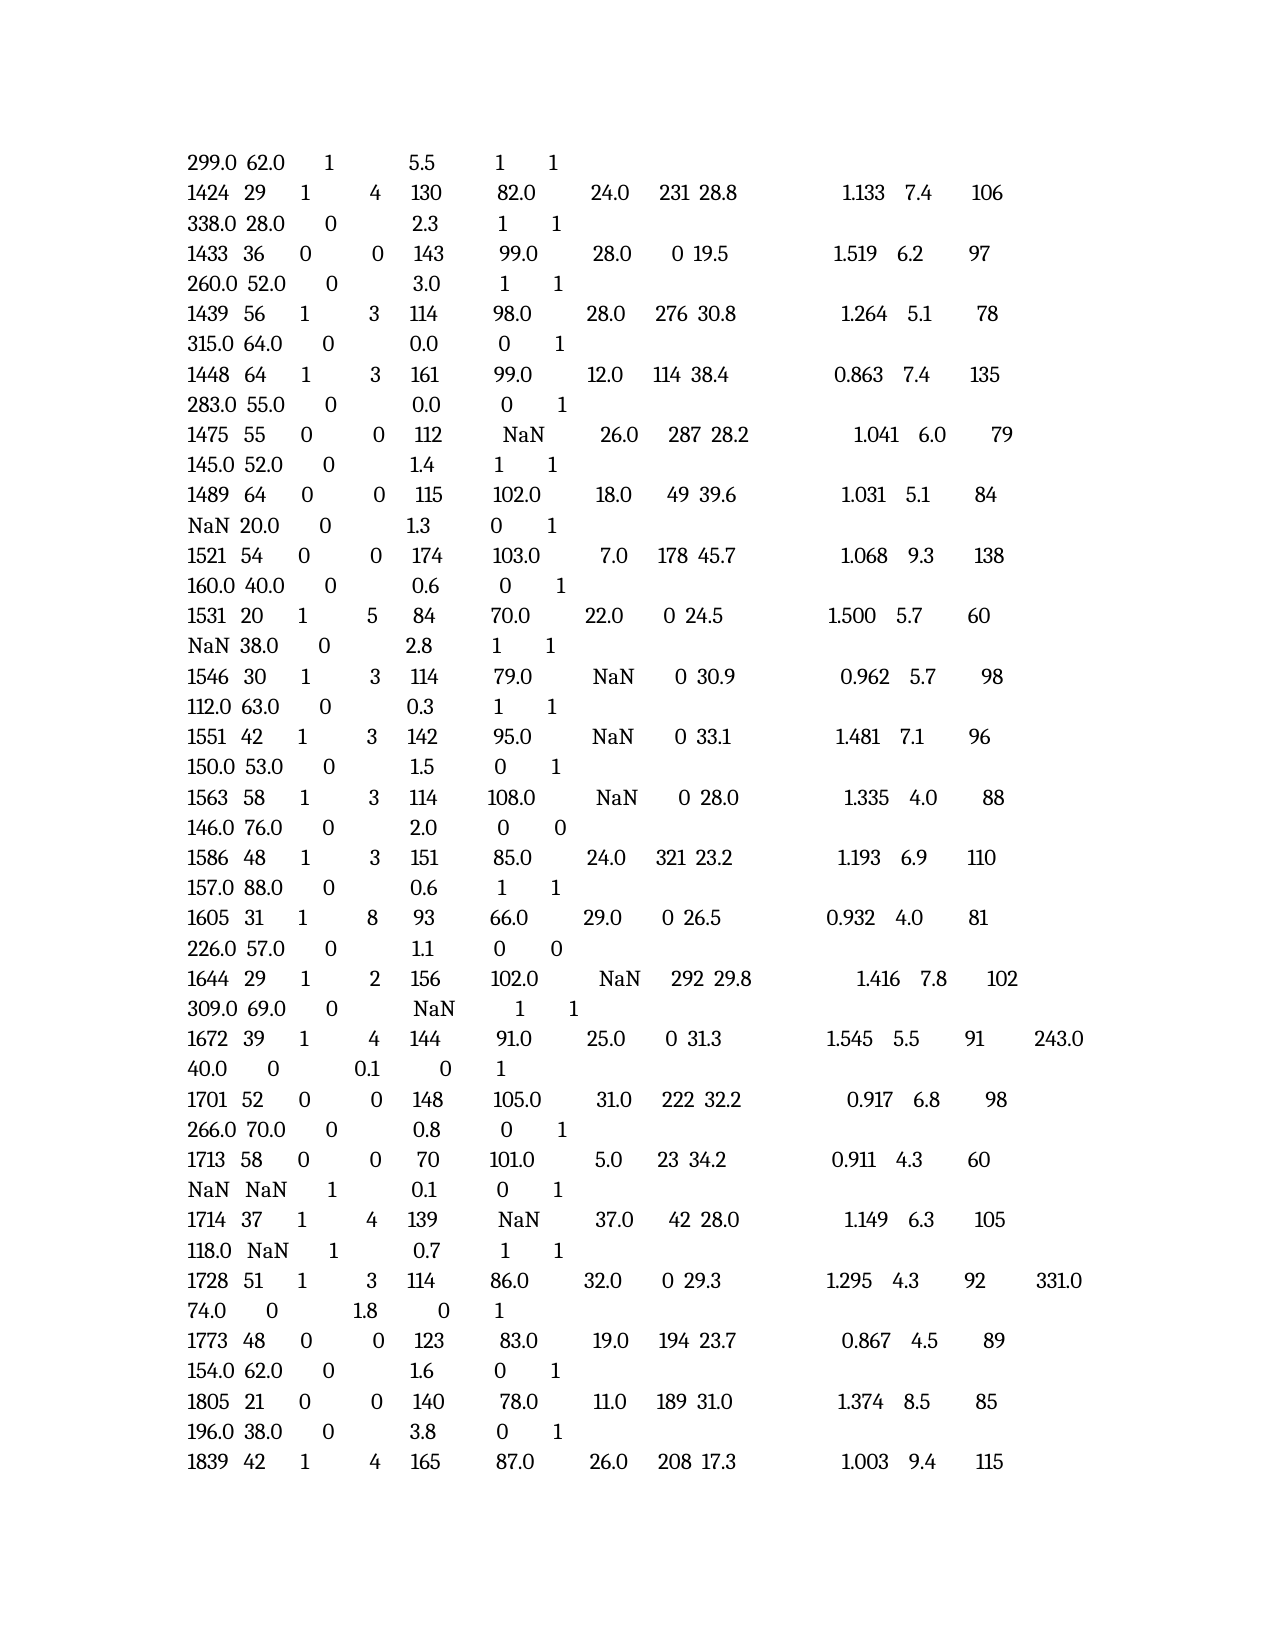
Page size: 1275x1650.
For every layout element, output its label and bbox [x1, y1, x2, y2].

text [187, 150, 1087, 1475]
